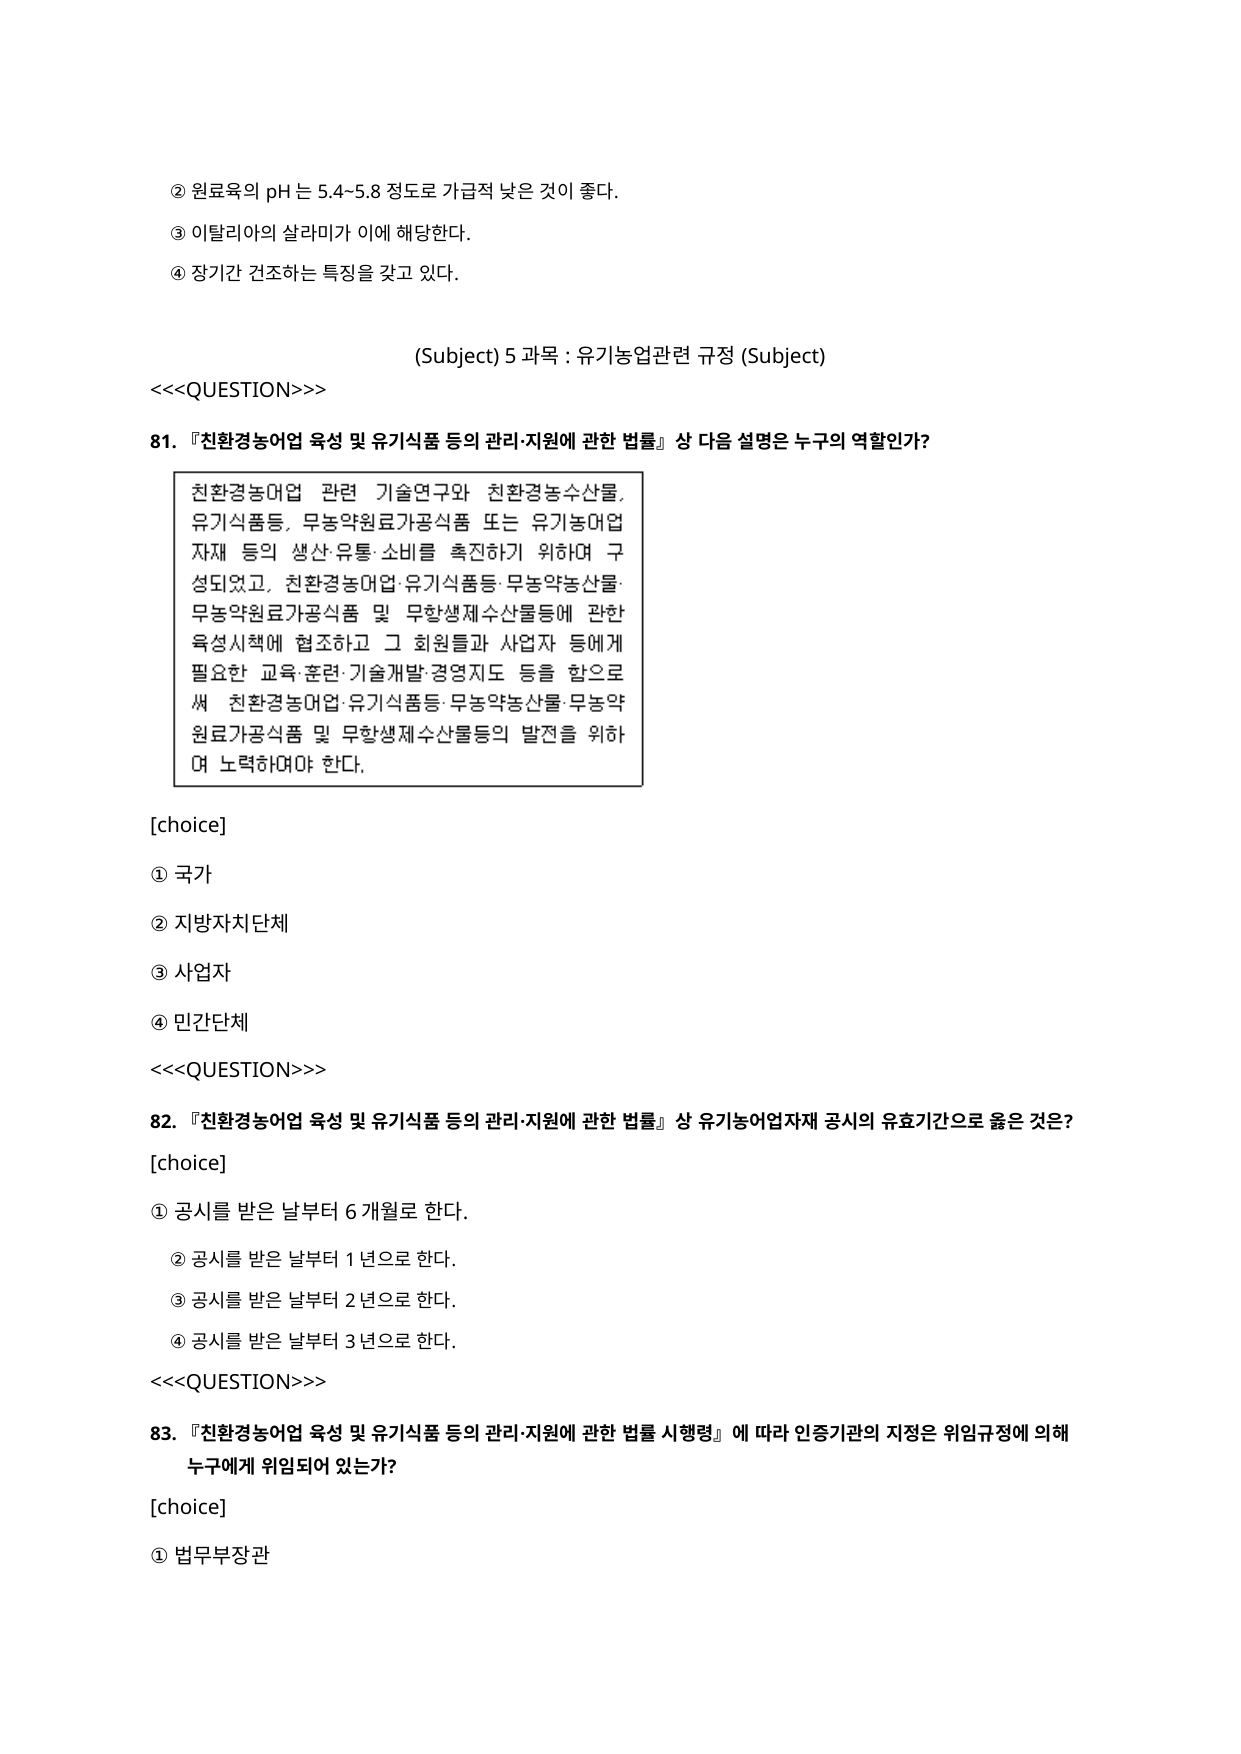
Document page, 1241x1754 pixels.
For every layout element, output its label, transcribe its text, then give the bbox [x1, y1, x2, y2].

text [choice] [150, 1148, 1090, 1176]
text 82. 『친환경농어업 육성 및 유기식품 등의 관리·지원에 관한 법률』상 유기농어업자재 공시의 유효기간으로 옳은 것은? [150, 1107, 1090, 1134]
text ① 공시를 받은 날부터 6개월로 한다. [150, 1195, 1090, 1225]
text 81. 『친환경농어업 육성 및 유기식품 등의 관리·지원에 관한 법률』상 다음 설명은 누구의 역할인가? [150, 427, 1090, 454]
text ④ 공시를 받은 날부터 3년으로 한다. [150, 1326, 1090, 1353]
text ③ 공시를 받은 날부터 2년으로 한다. [150, 1285, 1090, 1312]
text 83. 『친환경농어업 육성 및 유기식품 등의 관리·지원에 관한 법률 시행령』에 따라 인증기관의 지정은 위임규정에 의해 누구에게 위임되어 있는가? [150, 1419, 1090, 1478]
text ④ 장기간 건조하는 특징을 갖고 있다. [150, 259, 1090, 286]
text <<<QUESTION>>> [150, 1367, 1090, 1396]
text <<<QUESTION>>> [150, 1055, 1090, 1084]
text [choice] [150, 811, 1090, 839]
text (Subject) 5과목 : 유기농업관련 규정 (Subject) [150, 339, 1090, 369]
text <<<QUESTION>>> [150, 375, 1090, 404]
text ④민간단체 [150, 1006, 1090, 1036]
text ③ 이탈리아의 살라미가 이에 해당한다. [150, 218, 1090, 245]
text ① 법무부장관 [150, 1539, 1090, 1570]
text ① 국가 [150, 858, 1090, 888]
text ② 지방자치단체 [150, 907, 1090, 937]
picture [169, 467, 650, 792]
text ③ 사업자 [150, 957, 1090, 987]
text ② 공시를 받은 날부터 1년으로 한다. [150, 1244, 1090, 1272]
text [choice] [150, 1492, 1090, 1521]
text ② 원료육의 pH는 5.4~5.8 정도로 가급적 낮은 것이 좋다. [150, 177, 1090, 204]
